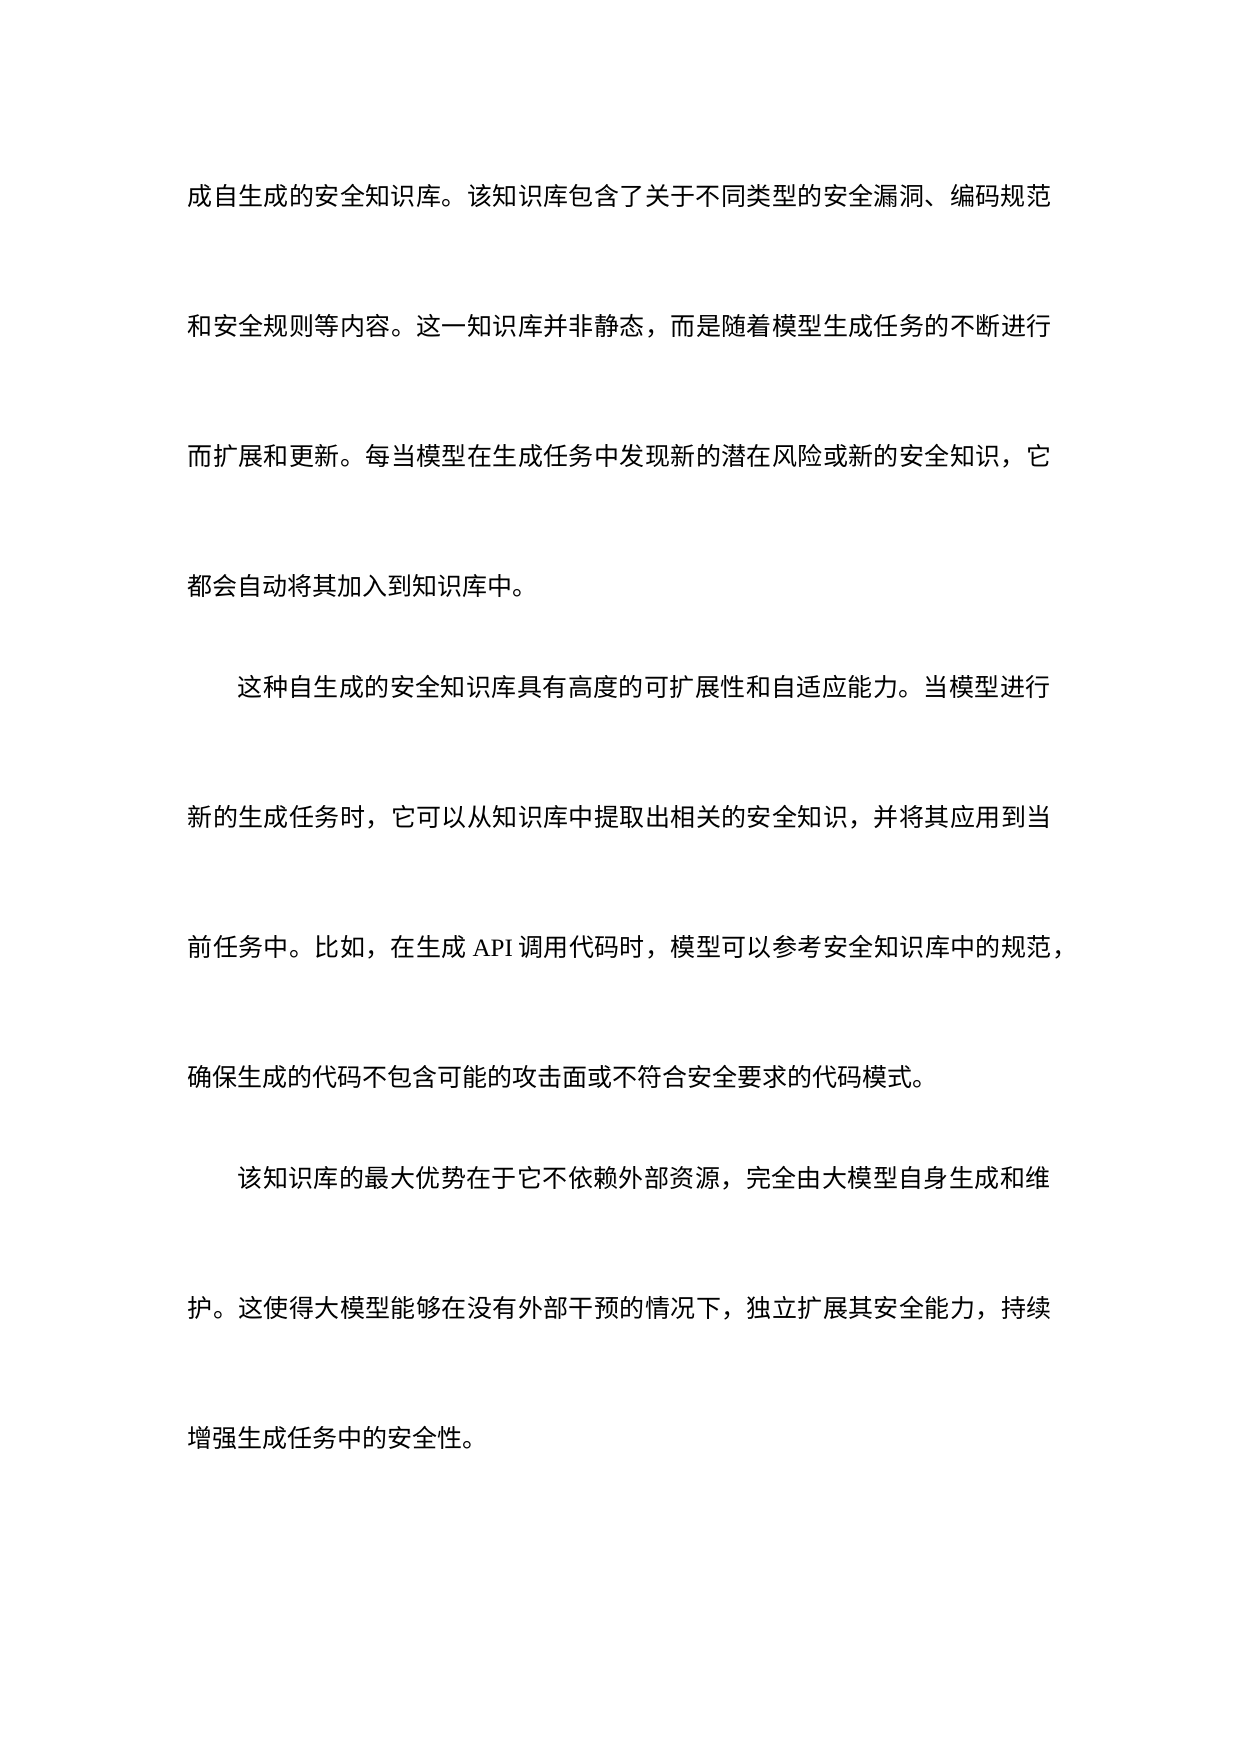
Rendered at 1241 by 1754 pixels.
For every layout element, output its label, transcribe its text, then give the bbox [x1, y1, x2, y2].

text 该知识库的最大优势在于它不依赖外部资源，完全由大模型自身生成和维护。这使得大模型能够在没有外部干预的情况下，独立扩展其安全能力，持续增强生成任务中的安全性。 [187, 1144, 1053, 1469]
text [187, 162, 1053, 617]
text 这种自生成的安全知识库具有高度的可扩展性和自适应能力。当模型进行新的生成任务时，它可以从知识库中提取出相关的安全知识，并将其应用到当前任务中。比如，在生成API调用代码时，模型可以参考安全知识库中的规范，确保生成的代码不包含可能的攻击面或不符合安全要求的代码模式。 [187, 653, 1053, 1108]
